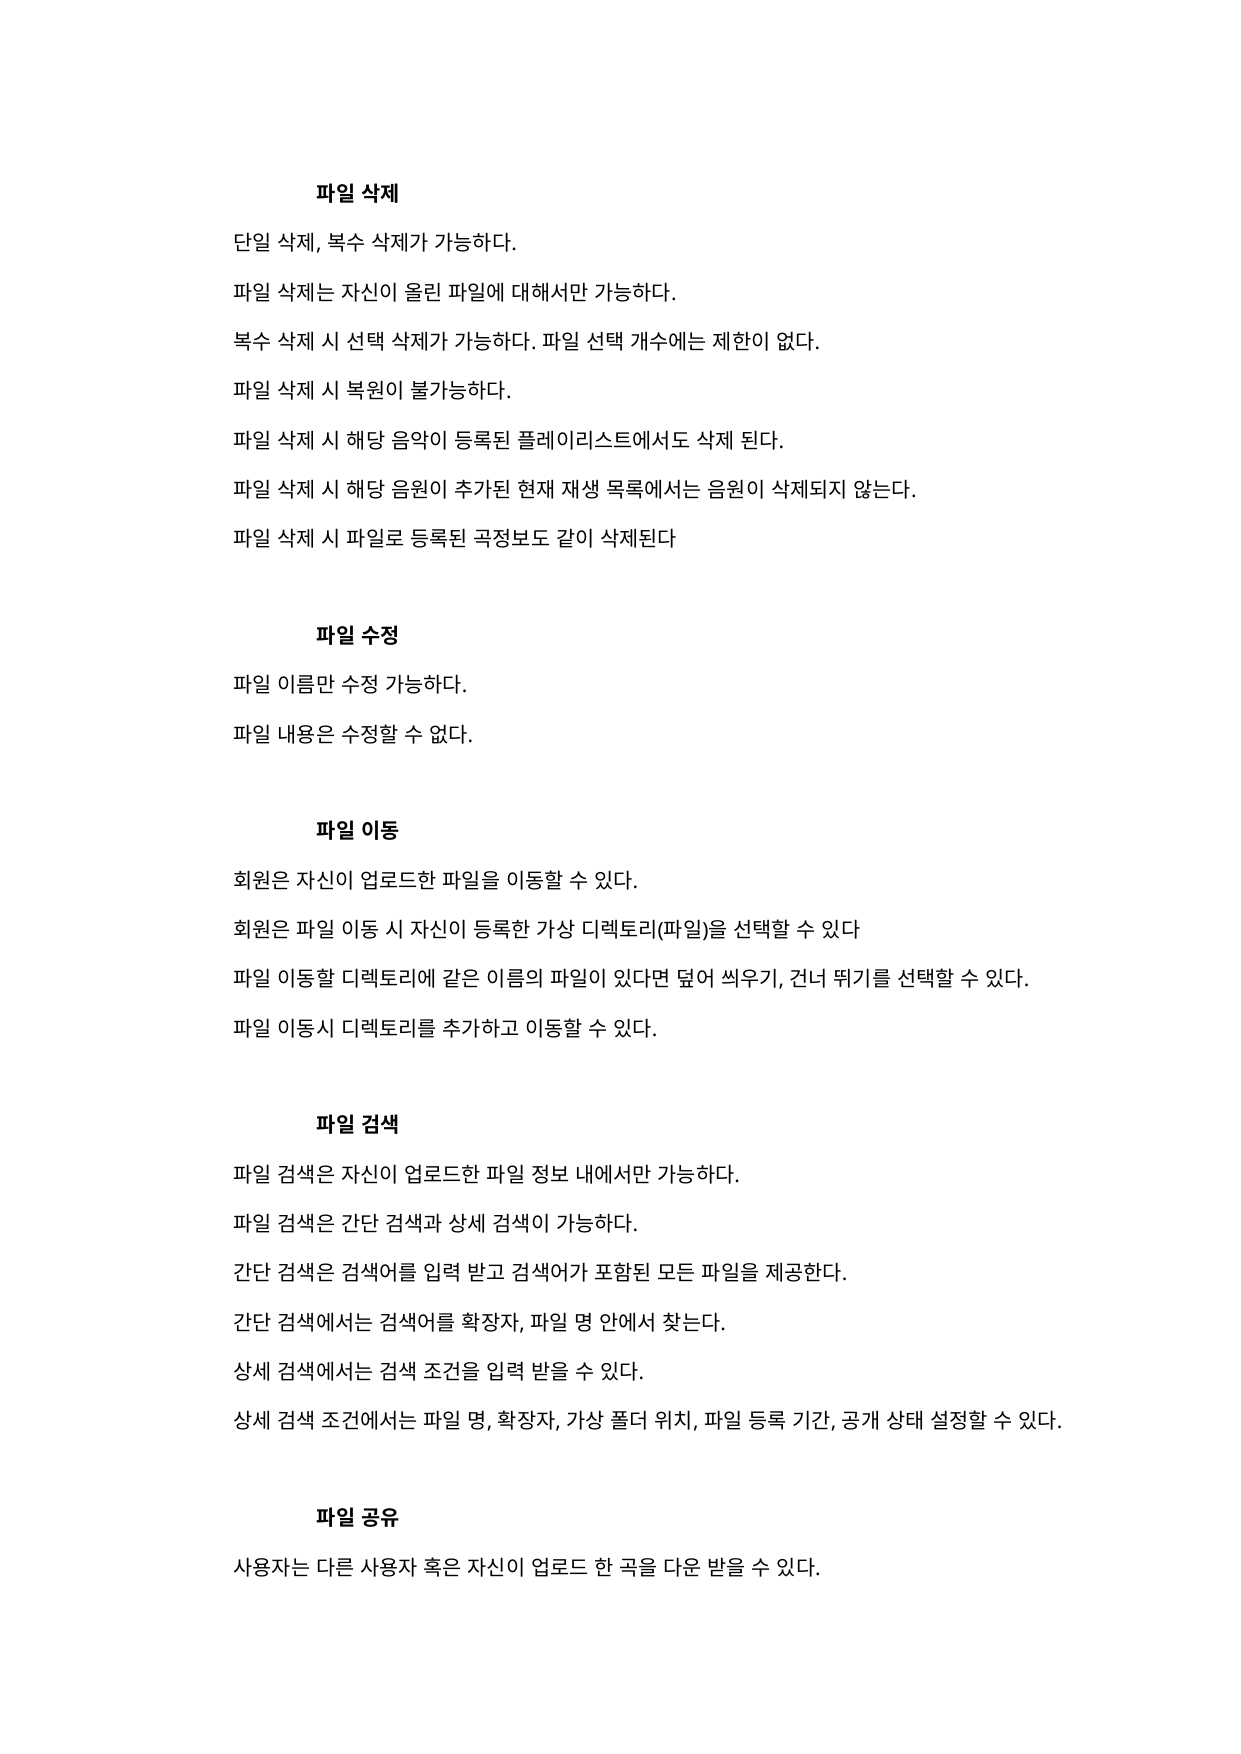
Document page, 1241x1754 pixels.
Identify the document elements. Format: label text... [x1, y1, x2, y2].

text 회원은 자신이 업로드한 파일을 이동할 수 있다. [233, 864, 1090, 894]
text 복수 삭제 시 선택 삭제가 가능하다. 파일 선택 개수에는 제한이 없다. [233, 325, 1090, 356]
text 파일 수정 [233, 619, 1090, 649]
text 상세 검색에서는 검색 조건을 입력 받을 수 있다. [233, 1355, 1090, 1386]
text 파일 검색은 간단 검색과 상세 검색이 가능하다. [233, 1207, 1090, 1238]
text 파일 삭제는 자신이 올린 파일에 대해서만 가능하다. [233, 276, 1090, 306]
text 파일 이동할 디렉토리에 같은 이름의 파일이 있다면 덮어 씌우기, 건너 뛰기를 선택할 수 있다. [233, 963, 1090, 993]
text 파일 검색은 자신이 업로드한 파일 정보 내에서만 가능하다. [233, 1158, 1090, 1188]
text 파일 이동 [233, 814, 1090, 845]
text 파일 삭제 [233, 177, 1090, 207]
text 파일 삭제 시 해당 음악이 등록된 플레이리스트에서도 삭제 된다. [233, 424, 1090, 454]
text 회원은 파일 이동 시 자신이 등록한 가상 디렉토리(파일)을 선택할 수 있다 [233, 913, 1090, 943]
text 사용자는 다른 사용자 혹은 자신이 업로드 한 곡을 다운 받을 수 있다. [233, 1551, 1090, 1581]
text 단일 삭제, 복수 삭제가 가능하다. [233, 226, 1090, 257]
text 파일 삭제 시 파일로 등록된 곡정보도 같이 삭제된다 [233, 523, 1090, 553]
text 간단 검색은 검색어를 입력 받고 검색어가 포함된 모든 파일을 제공한다. [233, 1257, 1090, 1287]
text 파일 내용은 수정할 수 없다. [233, 718, 1090, 748]
text 파일 삭제 시 해당 음원이 추가된 현재 재생 목록에서는 음원이 삭제되지 않는다. [233, 473, 1090, 504]
text 파일 공유 [233, 1501, 1090, 1532]
text 파일 이동시 디렉토리를 추가하고 이동할 수 있다. [233, 1012, 1090, 1042]
text 파일 이름만 수정 가능하다. [233, 668, 1090, 699]
text 파일 삭제 시 복원이 불가능하다. [233, 374, 1090, 405]
text 간단 검색에서는 검색어를 확장자, 파일 명 안에서 찾는다. [233, 1306, 1090, 1336]
text 상세 검색 조건에서는 파일 명, 확장자, 가상 폴더 위치, 파일 등록 기간, 공개 상태 설정할 수 있다. [233, 1405, 1090, 1435]
text 파일 검색 [233, 1109, 1090, 1139]
